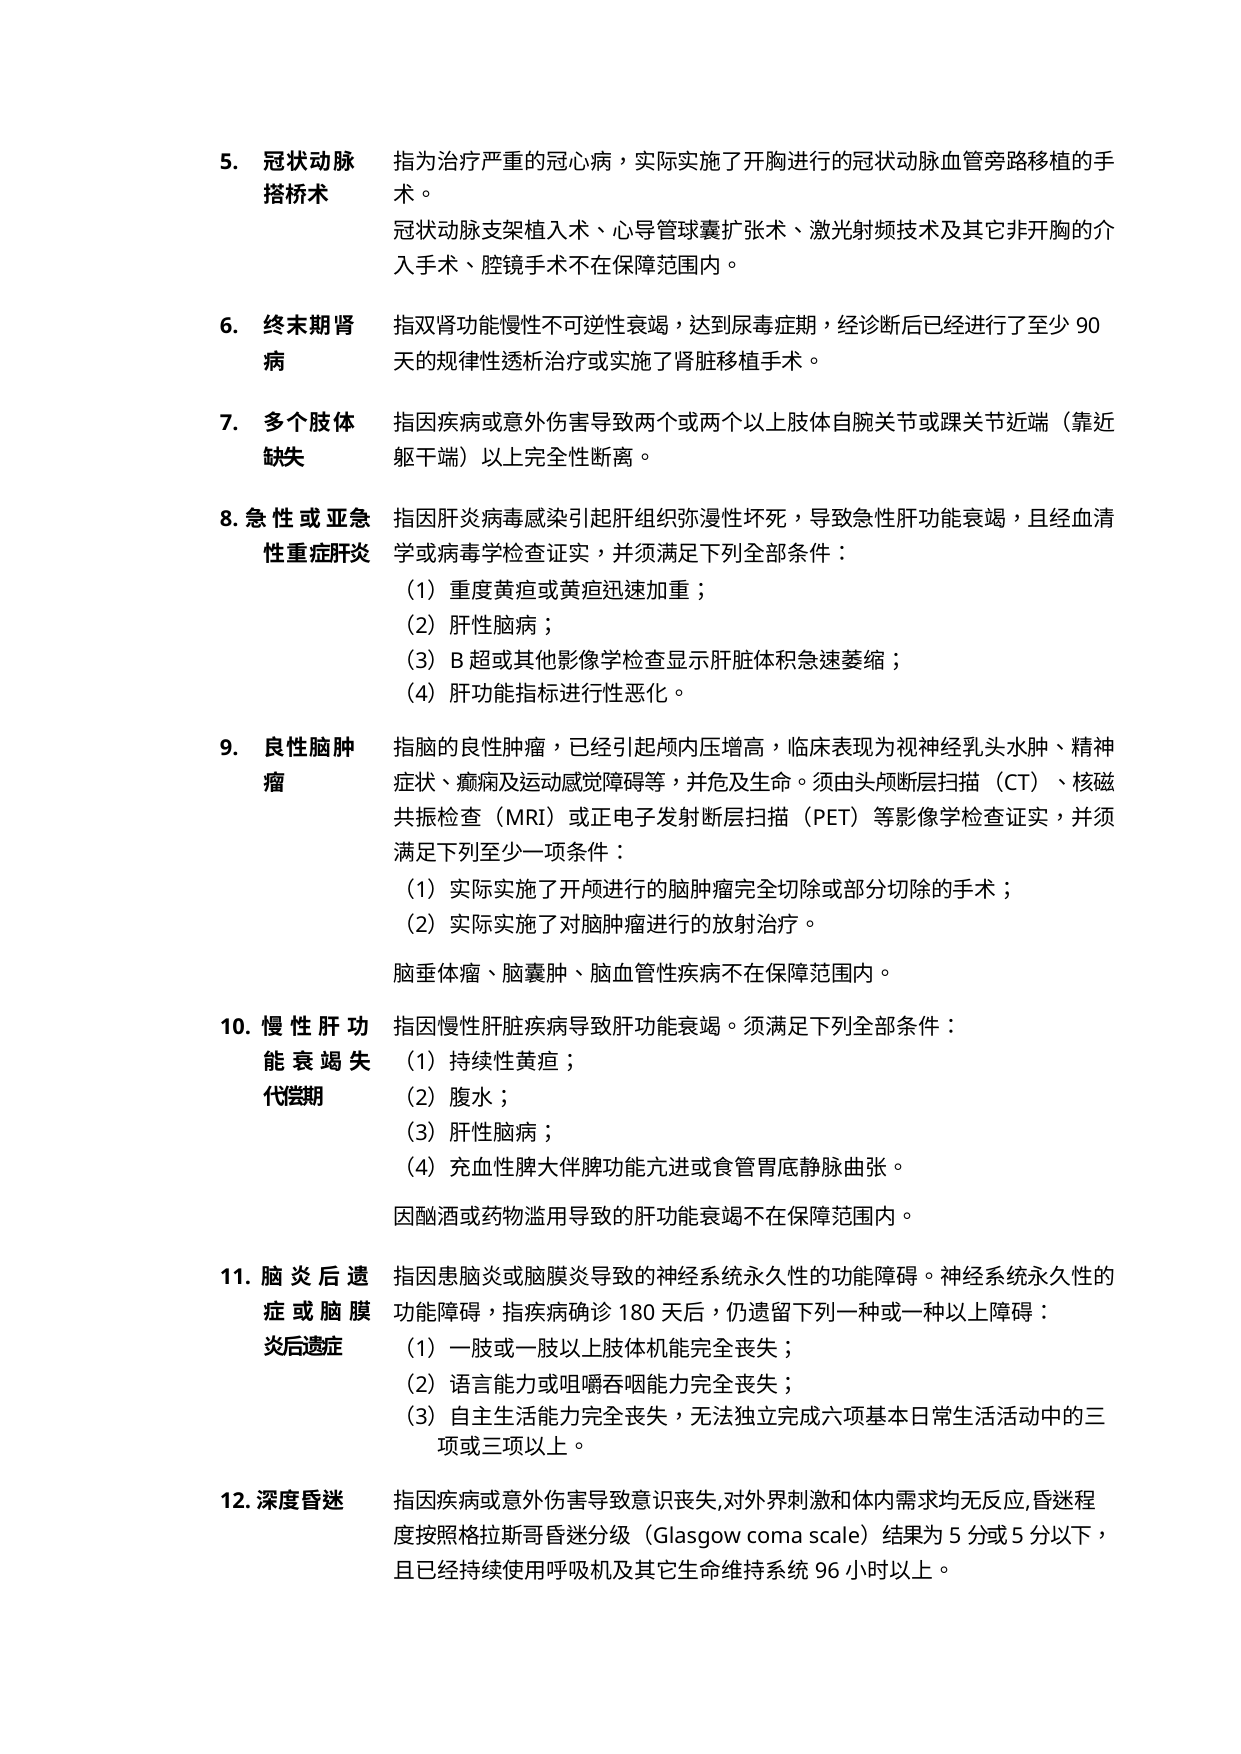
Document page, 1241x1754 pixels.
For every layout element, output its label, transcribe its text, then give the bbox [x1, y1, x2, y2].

table_header 5. 冠 状 动 脉 搭桥术 [199, 152, 382, 297]
table_cell 9. 良 性 脑 肿瘤 [199, 719, 382, 998]
table_cell 指因患脑炎或脑膜炎导致的神经系统永久性的功能障碍。神经系统永久性的功能障碍，指疾病确诊 180 天后，仍遗留下列一种或一种以上障碍： （1）一肢或一肢以上肢体机能完全丧失； （2）语言能力或咀嚼吞咽能力完全丧失； （3）自主生活能力完全丧失，无法独立完成六项基本日常生活活动中的三项或三项以上。 [382, 1248, 1137, 1472]
table_cell 10. 慢 性 肝 功能 衰 竭 失代偿期 [199, 998, 382, 1248]
table_cell 指因疾病或意外伤害导致两个或两个以上肢体自腕关节或踝关节近端（靠近躯干端）以上完全性断离。 [382, 393, 1137, 490]
table_cell 11. 脑 炎 后 遗症 或 脑 膜炎后遗症 [199, 1248, 382, 1472]
table_cell 8. 急 性 或 亚急 性 重 症肝炎 [199, 490, 382, 719]
table_cell 7. 多 个 肢 体缺失 [199, 393, 382, 490]
table_cell 指因肝炎病毒感染引起肝组织弥漫性坏死，导致急性肝功能衰竭，且经血清学或病毒学检查证实，并须满足下列全部条件： （1）重度黄疸或黄疸迅速加重； （2）肝性脑病； （3）B 超或其他影像学检查显示肝脏体积急速萎缩； （4）肝功能指标进行性恶化。 [382, 490, 1137, 719]
table_cell 指双肾功能慢性不可逆性衰竭，达到尿毒症期，经诊断后已经进行了至少 90 天的规律性透析治疗或实施了肾脏移植手术。 [382, 297, 1137, 393]
table_header 指为治疗严重的冠心病，实际实施了开胸进行的冠状动脉血管旁路移植的手 术。 冠状动脉支架植入术、心导管球囊扩张术、激光射频技术及其它非开胸的介入手术、腔镜手术不在保障范围内。 [382, 152, 1137, 297]
table_cell 指脑的良性肿瘤，已经引起颅内压增高，临床表现为视神经乳头水肿、精神症状、癫痫及运动感觉障碍等，并危及生命。须由头颅断层扫描（CT）、核磁共振检查（MRI）或正电子发射断层扫描（PET）等影像学检查证实，并须满足下列至少一项条件： （1）实际实施了开颅进行的脑肿瘤完全切除或部分切除的手术； （2）实际实施了对脑肿瘤进行的放射治疗。 脑垂体瘤、脑囊肿、脑血管性疾病不在保障范围内。 [382, 719, 1137, 998]
table_cell 6. 终 末 期 肾病 [199, 297, 382, 393]
table_cell 指因慢性肝脏疾病导致肝功能衰竭。须满足下列全部条件： （1）持续性黄疸； （2）腹水； （3）肝性脑病； （4）充血性脾大伴脾功能亢进或食管胃底静脉曲张。因酗酒或药物滥用导致的肝功能衰竭不在保障范围内。 [382, 998, 1137, 1248]
table_cell 指因疾病或意外伤害导致意识丧失,对外界刺激和体内需求均无反应,昏迷程度按照格拉斯哥昏迷分级（Glasgow coma scale）结果为 5 分或 5 分以下， 且已经持续使用呼吸机及其它生命维持系统 96 小时以上。 [382, 1472, 1137, 1583]
table_cell 12. 深度昏迷 [199, 1472, 382, 1583]
